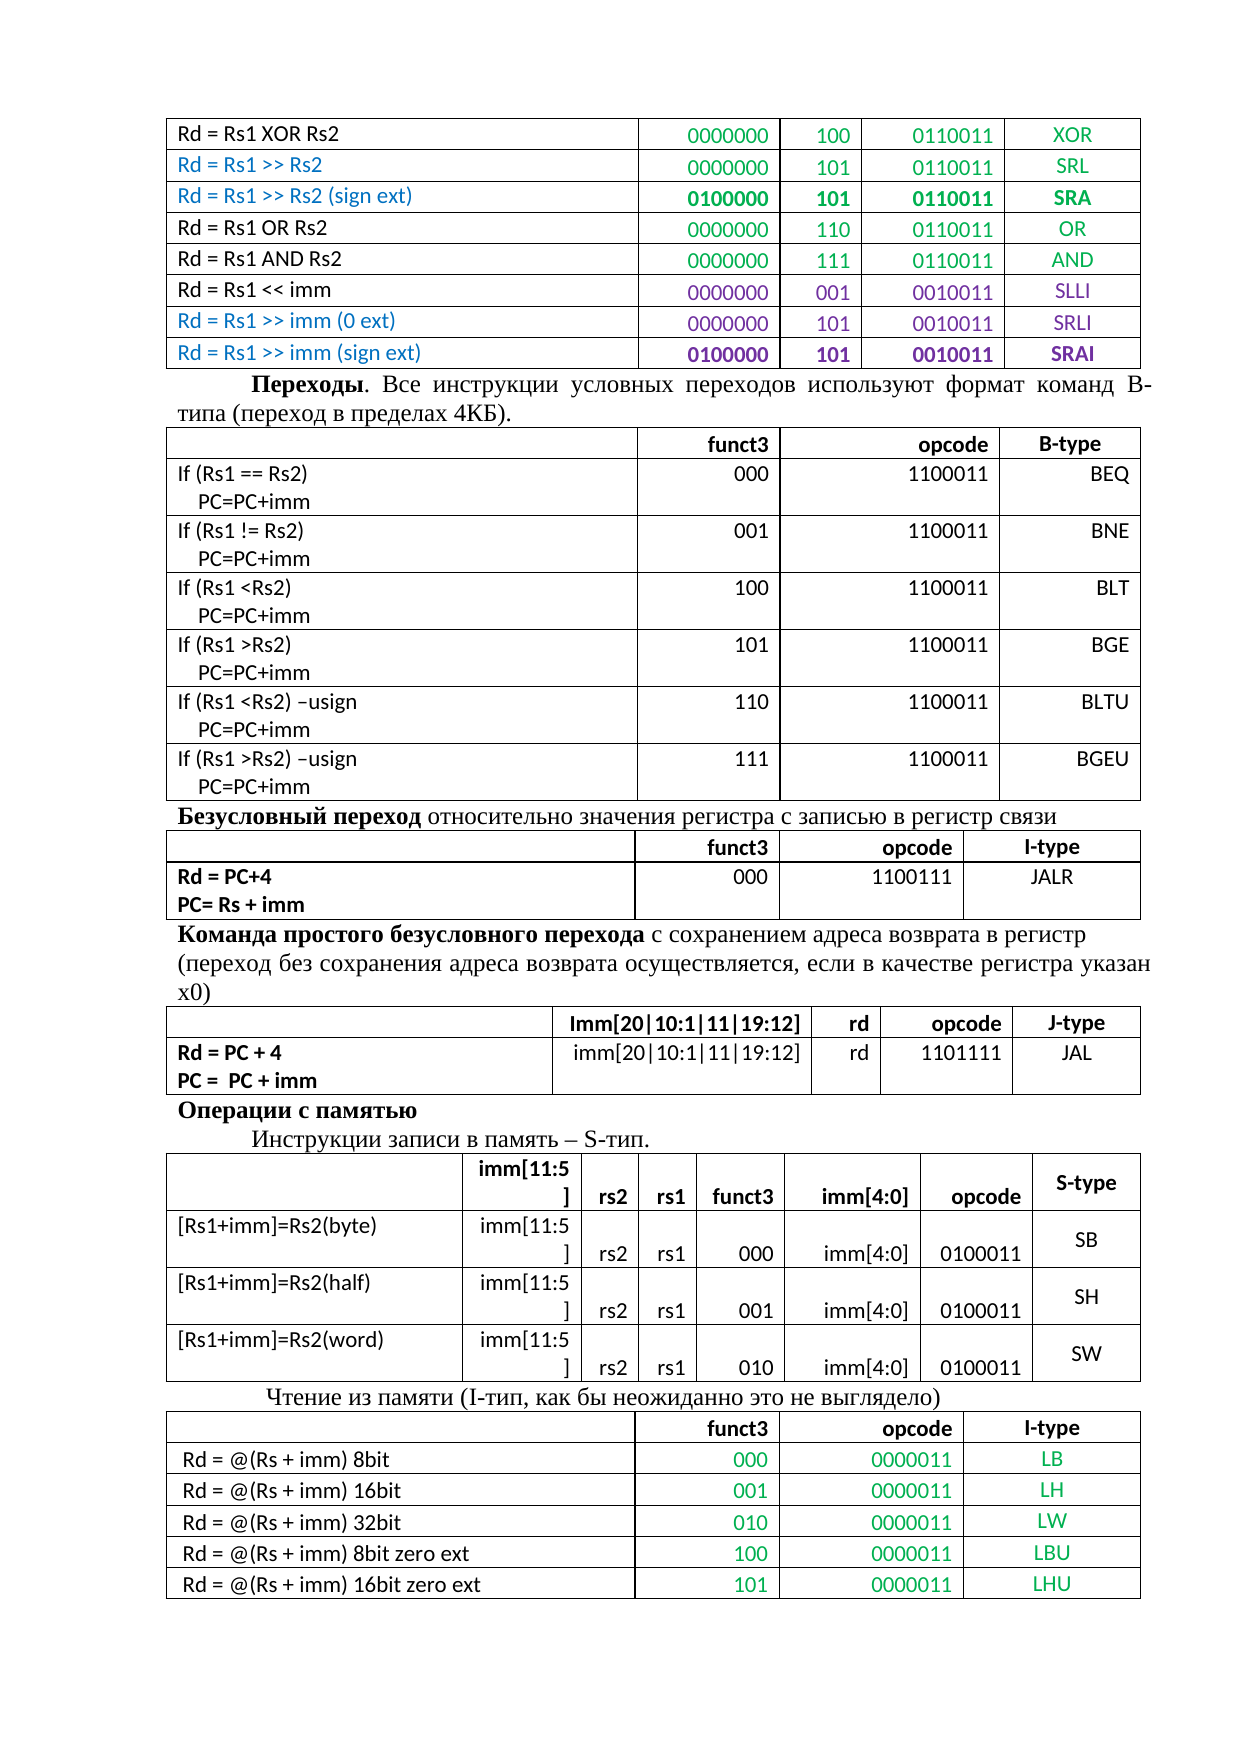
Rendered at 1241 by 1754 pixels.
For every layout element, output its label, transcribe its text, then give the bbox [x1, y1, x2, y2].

table_cell 0100011 [921, 1268, 1032, 1324]
table_cell LW [964, 1506, 1140, 1536]
table_header rs1 [639, 1154, 696, 1210]
table_cell AND [1005, 244, 1140, 274]
text Операции с памятью [177, 1095, 1152, 1124]
table_cell If (Rs1 != Rs2) PC=PC+imm [167, 516, 637, 572]
table_header B-type [1000, 428, 1140, 458]
table_cell 001 [638, 516, 779, 572]
text Инструкции записи в память – S-тип. [177, 1124, 1152, 1153]
table_header imm[11:5] [463, 1154, 581, 1210]
table_cell 1100011 [781, 687, 999, 743]
table_cell SW [1033, 1325, 1140, 1381]
table_cell 0000011 [780, 1443, 963, 1473]
table_cell imm[11:5] [463, 1268, 581, 1324]
table_cell 1100011 [781, 573, 999, 629]
table_cell 111 [781, 244, 861, 274]
table_cell 0010011 [862, 307, 1004, 337]
table_cell Rd = Rs1 >> Rs2 [167, 150, 638, 181]
table_header funct3 [636, 1412, 779, 1442]
table_cell SB [1033, 1211, 1140, 1267]
table_cell 0000000 [639, 119, 779, 149]
table_header [167, 1154, 462, 1210]
table_cell BLTU [1000, 687, 1140, 743]
table_cell LBU [964, 1537, 1140, 1567]
table_header I-type [964, 1412, 1140, 1442]
table_cell Rd = Rs1 AND Rs2 [167, 244, 638, 274]
table_header [167, 1007, 552, 1037]
table_cell 000 [636, 863, 779, 918]
table_cell 1101111 [881, 1038, 1012, 1094]
table_cell 101 [781, 150, 861, 181]
table_cell 101 [781, 307, 861, 337]
table_cell [Rs1+imm]=Rs2(byte) [167, 1211, 462, 1267]
table_cell 101 [638, 630, 779, 686]
table_cell Rd = @(Rs + imm) 16bit [167, 1474, 634, 1504]
table_cell 111 [638, 744, 779, 800]
table_cell 1100011 [781, 459, 999, 515]
table_cell 0110011 [862, 213, 1004, 243]
table_cell 0000000 [639, 275, 779, 306]
text Переходы. Все инструкции условных переходов используют формат команд B-типа (переход в пределах 4КБ). [177, 369, 1152, 427]
table_cell 001 [781, 275, 861, 306]
table_cell If (Rs1 >Rs2) PC=PC+imm [167, 630, 637, 686]
table_cell 110 [638, 687, 779, 743]
table_cell Rd = Rs1 << imm [167, 275, 638, 306]
table_cell 0000011 [780, 1537, 963, 1567]
table_cell imm[4:0] [785, 1325, 920, 1381]
table_header opcode [921, 1154, 1032, 1210]
table_cell SRAI [1005, 338, 1140, 368]
table_cell Rd = @(Rs + imm) 8bit zero ext [167, 1537, 634, 1567]
table_cell 000 [636, 1443, 779, 1473]
table_cell 0100000 [639, 182, 779, 212]
table_cell 0110011 [862, 182, 1004, 212]
table_cell imm[11:5] [463, 1325, 581, 1381]
table_cell imm[4:0] [785, 1211, 920, 1267]
table_cell LHU [964, 1568, 1140, 1598]
table_cell Rd = PC + 4 PC = PC + imm [167, 1038, 552, 1094]
table_cell JAL [1013, 1038, 1140, 1094]
table_header I-type [964, 831, 1140, 861]
table_cell SRLI [1005, 307, 1140, 337]
table_cell Rd = PC+4 PC= Rs + imm [167, 863, 634, 918]
table_cell OR [1005, 213, 1140, 243]
table_cell rs2 [582, 1211, 638, 1267]
table_cell 001 [697, 1268, 784, 1324]
table_cell If (Rs1 >Rs2) –usign PC=PC+imm [167, 744, 637, 800]
table_cell 0110011 [862, 150, 1004, 181]
table_header rd [812, 1007, 880, 1037]
table_cell Rd = Rs1 >> imm (sign ext) [167, 338, 638, 368]
table_cell LB [964, 1443, 1140, 1473]
table_cell 0000000 [639, 150, 779, 181]
table_header rs2 [582, 1154, 638, 1210]
table_cell 0010011 [862, 275, 1004, 306]
table_header imm[4:0] [785, 1154, 920, 1210]
table_cell Rd = @(Rs + imm) 32bit [167, 1506, 634, 1536]
table_cell imm[4:0] [785, 1268, 920, 1324]
table_cell 010 [636, 1506, 779, 1536]
table_header [167, 428, 637, 458]
table_cell 110 [781, 213, 861, 243]
table_cell SH [1033, 1268, 1140, 1324]
table_cell rs2 [582, 1268, 638, 1324]
table_cell 100 [781, 119, 861, 149]
table_header [167, 831, 634, 861]
table_cell 0010011 [862, 338, 1004, 368]
table_cell rs2 [582, 1325, 638, 1381]
table_cell 0000000 [639, 244, 779, 274]
table_cell SLLI [1005, 275, 1140, 306]
table_cell Rd = @(Rs + imm) 8bit [167, 1443, 634, 1473]
table_cell 100 [638, 573, 779, 629]
table_header opcode [881, 1007, 1012, 1037]
table_cell 101 [781, 338, 861, 368]
table_header funct3 [636, 831, 779, 861]
table_cell rd [812, 1038, 880, 1094]
table_cell If (Rs1 <Rs2) –usign PC=PC+imm [167, 687, 637, 743]
table_cell Rd = @(Rs + imm) 16bit zero ext [167, 1568, 634, 1598]
table_header funct3 [697, 1154, 784, 1210]
table_cell BEQ [1000, 459, 1140, 515]
table_cell XOR [1005, 119, 1140, 149]
table_cell 1100011 [781, 630, 999, 686]
table_cell [Rs1+imm]=Rs2(word) [167, 1325, 462, 1381]
table_cell 0100000 [639, 338, 779, 368]
table_cell Rd = Rs1 OR Rs2 [167, 213, 638, 243]
text Команда простого безусловного перехода с сохранением адреса возврата в регистр [177, 919, 1152, 948]
text Безусловный переход относительно значения регистра с записью в регистр связи [177, 801, 1152, 830]
table_cell rs1 [639, 1211, 696, 1267]
table_cell 0100011 [921, 1211, 1032, 1267]
table_cell 1100111 [780, 863, 963, 918]
text Чтение из памяти (I-тип, как бы неожиданно это не выглядело) [177, 1382, 1152, 1411]
text (переход без сохранения адреса возврата осуществляется, если в качестве регистра указан x0) [177, 948, 1152, 1006]
table_header opcode [780, 831, 963, 861]
table_cell Rd = Rs1 >> imm (0 ext) [167, 307, 638, 337]
table_cell 1100011 [781, 744, 999, 800]
table_cell 100 [636, 1537, 779, 1567]
table_cell JALR [964, 863, 1140, 918]
table_cell 0000011 [780, 1506, 963, 1536]
table_cell imm[20|10:1|11|19:12] [553, 1038, 811, 1094]
table_header J-type [1013, 1007, 1140, 1037]
table_cell SRL [1005, 150, 1140, 181]
table_cell 000 [697, 1211, 784, 1267]
table_cell BGE [1000, 630, 1140, 686]
table_cell 1100011 [781, 516, 999, 572]
table_cell 101 [781, 182, 861, 212]
table_cell rs1 [639, 1325, 696, 1381]
table_cell BNE [1000, 516, 1140, 572]
table_cell SRA [1005, 182, 1140, 212]
table_cell 0000000 [639, 213, 779, 243]
table_cell If (Rs1 <Rs2) PC=PC+imm [167, 573, 637, 629]
table_cell Rd = Rs1 >> Rs2 (sign ext) [167, 182, 638, 212]
table_header [167, 1412, 634, 1442]
table_header opcode [781, 428, 999, 458]
table_cell 0000011 [780, 1474, 963, 1504]
table_cell 101 [636, 1568, 779, 1598]
table_cell 0110011 [862, 244, 1004, 274]
table_header opcode [780, 1412, 963, 1442]
table_header funct3 [638, 428, 779, 458]
table_header Imm[20|10:1|11|19:12] [553, 1007, 811, 1037]
table_cell rs1 [639, 1268, 696, 1324]
table_cell 001 [636, 1474, 779, 1504]
table_cell [Rs1+imm]=Rs2(half) [167, 1268, 462, 1324]
table_cell Rd = Rs1 XOR Rs2 [167, 119, 638, 149]
table_cell If (Rs1 == Rs2) PC=PC+imm [167, 459, 637, 515]
table_cell 010 [697, 1325, 784, 1381]
table_cell imm[11:5] [463, 1211, 581, 1267]
table_cell BGEU [1000, 744, 1140, 800]
table_cell 0110011 [862, 119, 1004, 149]
table_cell 0000011 [780, 1568, 963, 1598]
table_cell LH [964, 1474, 1140, 1504]
table_cell 0100011 [921, 1325, 1032, 1381]
table_header S-type [1033, 1154, 1140, 1210]
table_cell BLT [1000, 573, 1140, 629]
table_cell 0000000 [639, 307, 779, 337]
table_cell 000 [638, 459, 779, 515]
